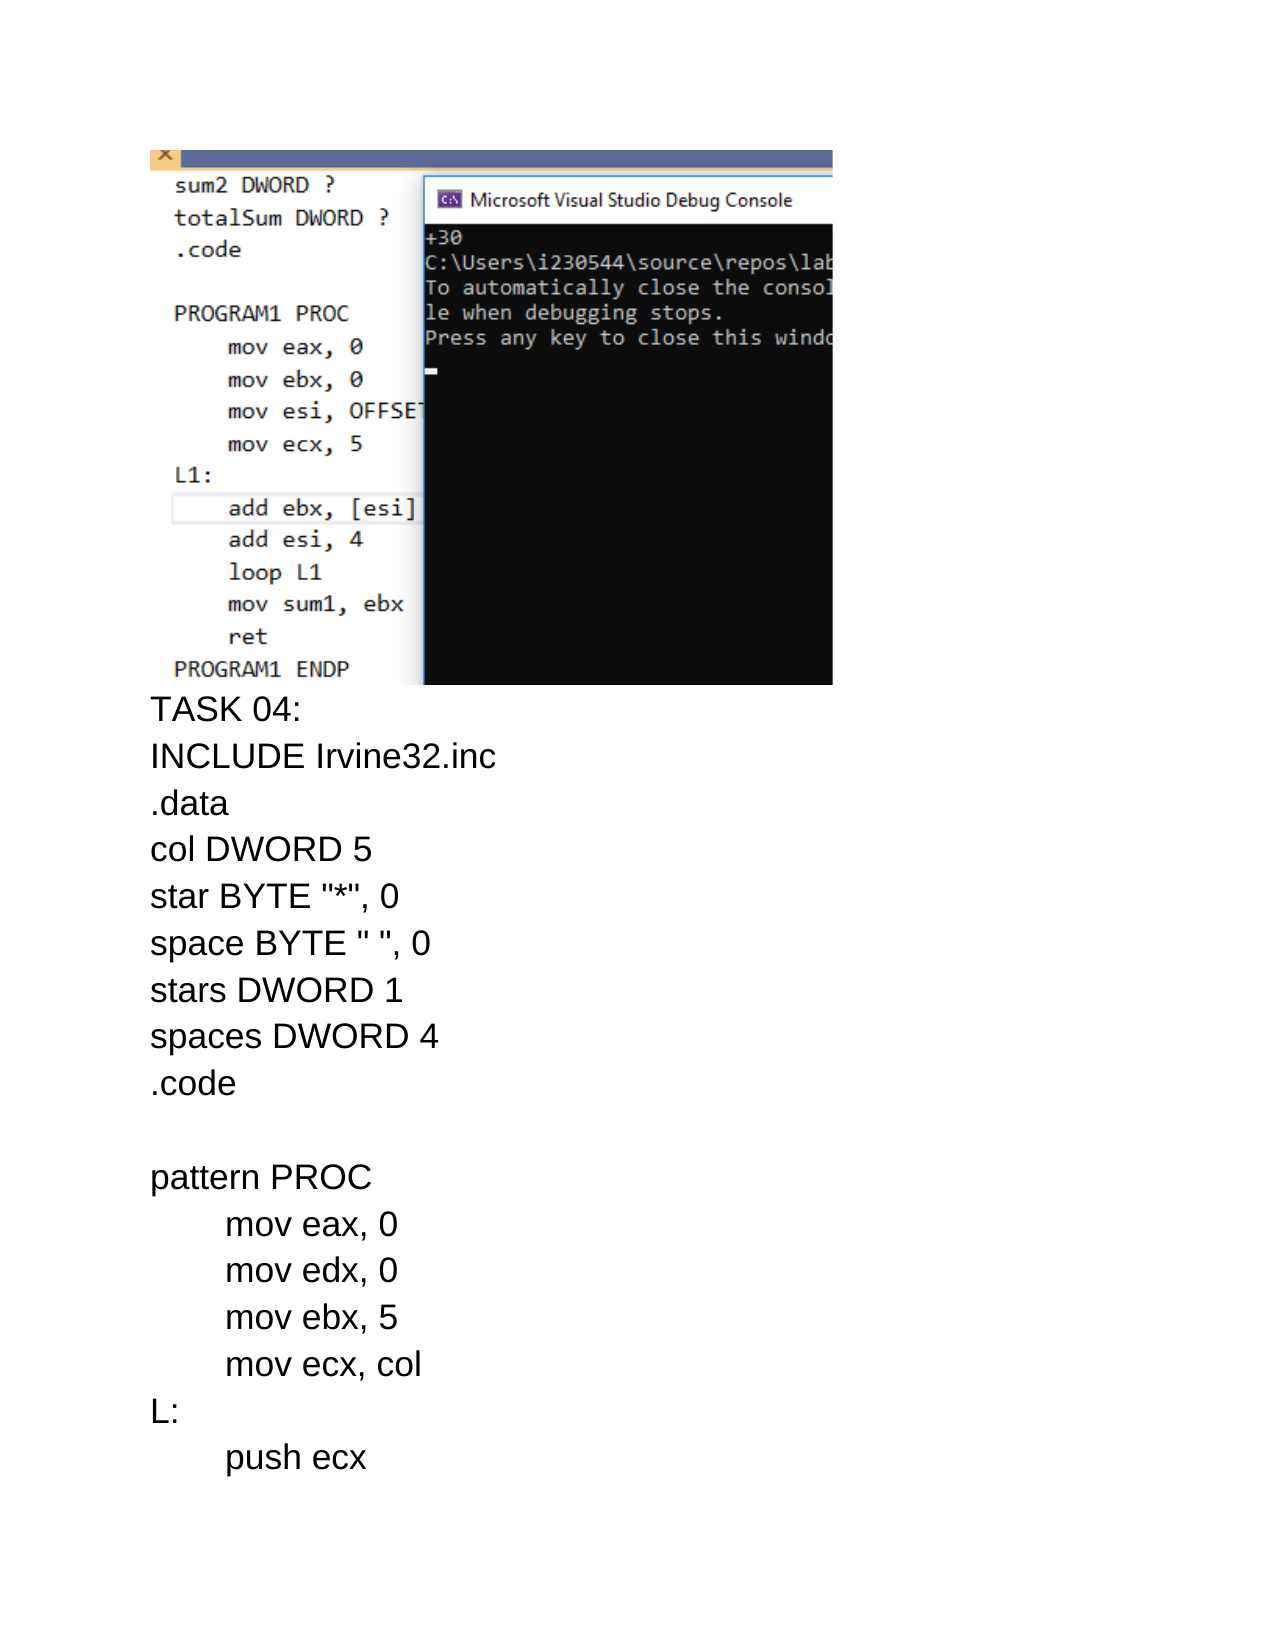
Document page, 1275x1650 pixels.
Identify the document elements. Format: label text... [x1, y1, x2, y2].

text pattern PROC [150, 1156, 1125, 1197]
text space BYTE " ", 0 [150, 922, 1125, 963]
text mov eax, 0 [150, 1203, 1125, 1243]
text mov ebx, 5 [150, 1296, 1125, 1337]
text TASK 04: [150, 688, 1125, 729]
text push ecx [150, 1437, 1125, 1477]
text .code [150, 1062, 1125, 1103]
picture [150, 150, 833, 685]
text col DWORD 5 [150, 828, 1125, 869]
text star BYTE "*", 0 [150, 875, 1125, 916]
text stars DWORD 1 [150, 969, 1125, 1009]
text INCLUDE Irvine32.inc [150, 735, 1125, 776]
text spaces DWORD 4 [150, 1016, 1125, 1056]
text L: [150, 1390, 1125, 1431]
text .data [150, 782, 1125, 822]
text mov edx, 0 [150, 1249, 1125, 1290]
text mov ecx, col [150, 1343, 1125, 1384]
